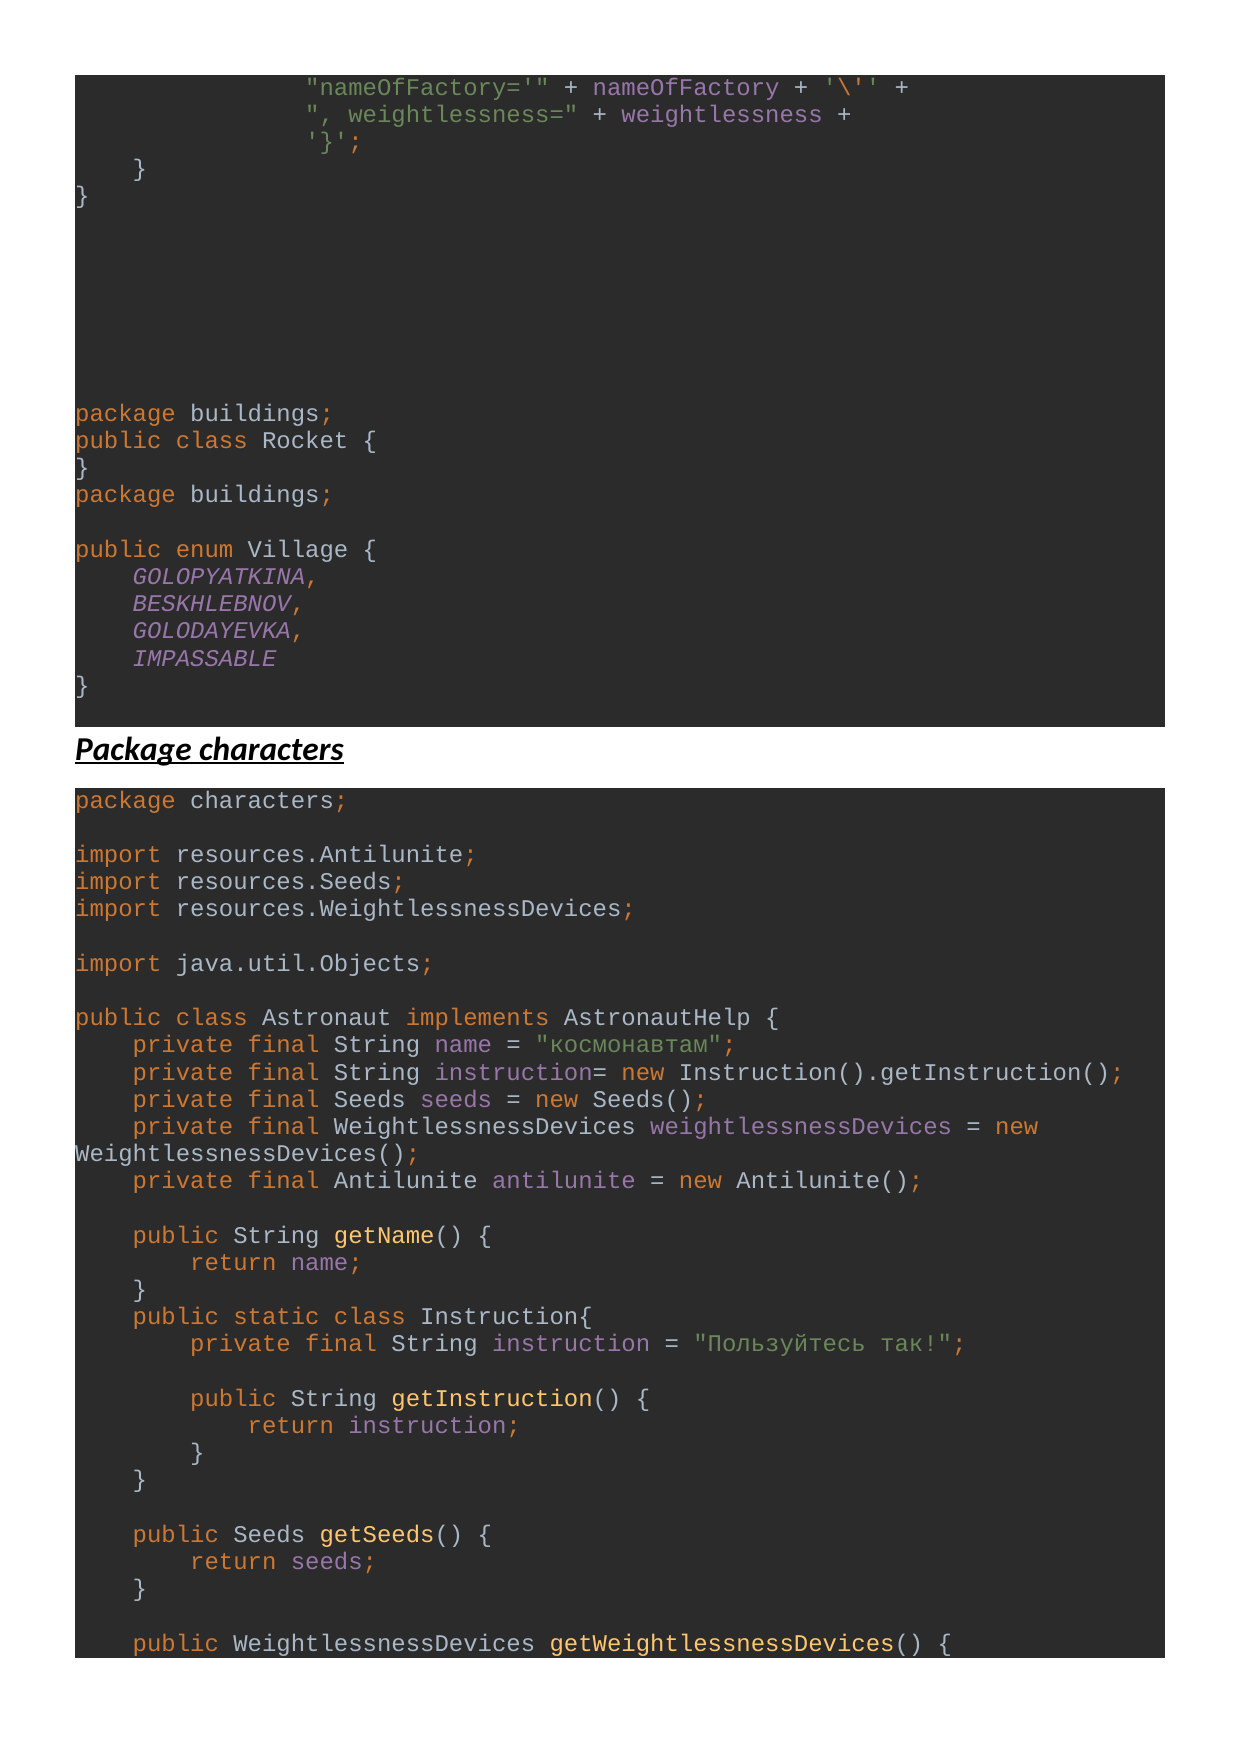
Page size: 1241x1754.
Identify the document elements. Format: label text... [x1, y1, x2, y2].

text package buildings; public enum Village { GOLOPYATKINA, BESKHLEBNOV, GOLODAYEVKA, IMPASSABLE } [75, 483, 1165, 700]
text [75, 788, 1165, 1658]
text package buildings; public class Rocket { } [75, 401, 1165, 483]
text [75, 75, 1165, 211]
text Package characters [75, 727, 1165, 768]
